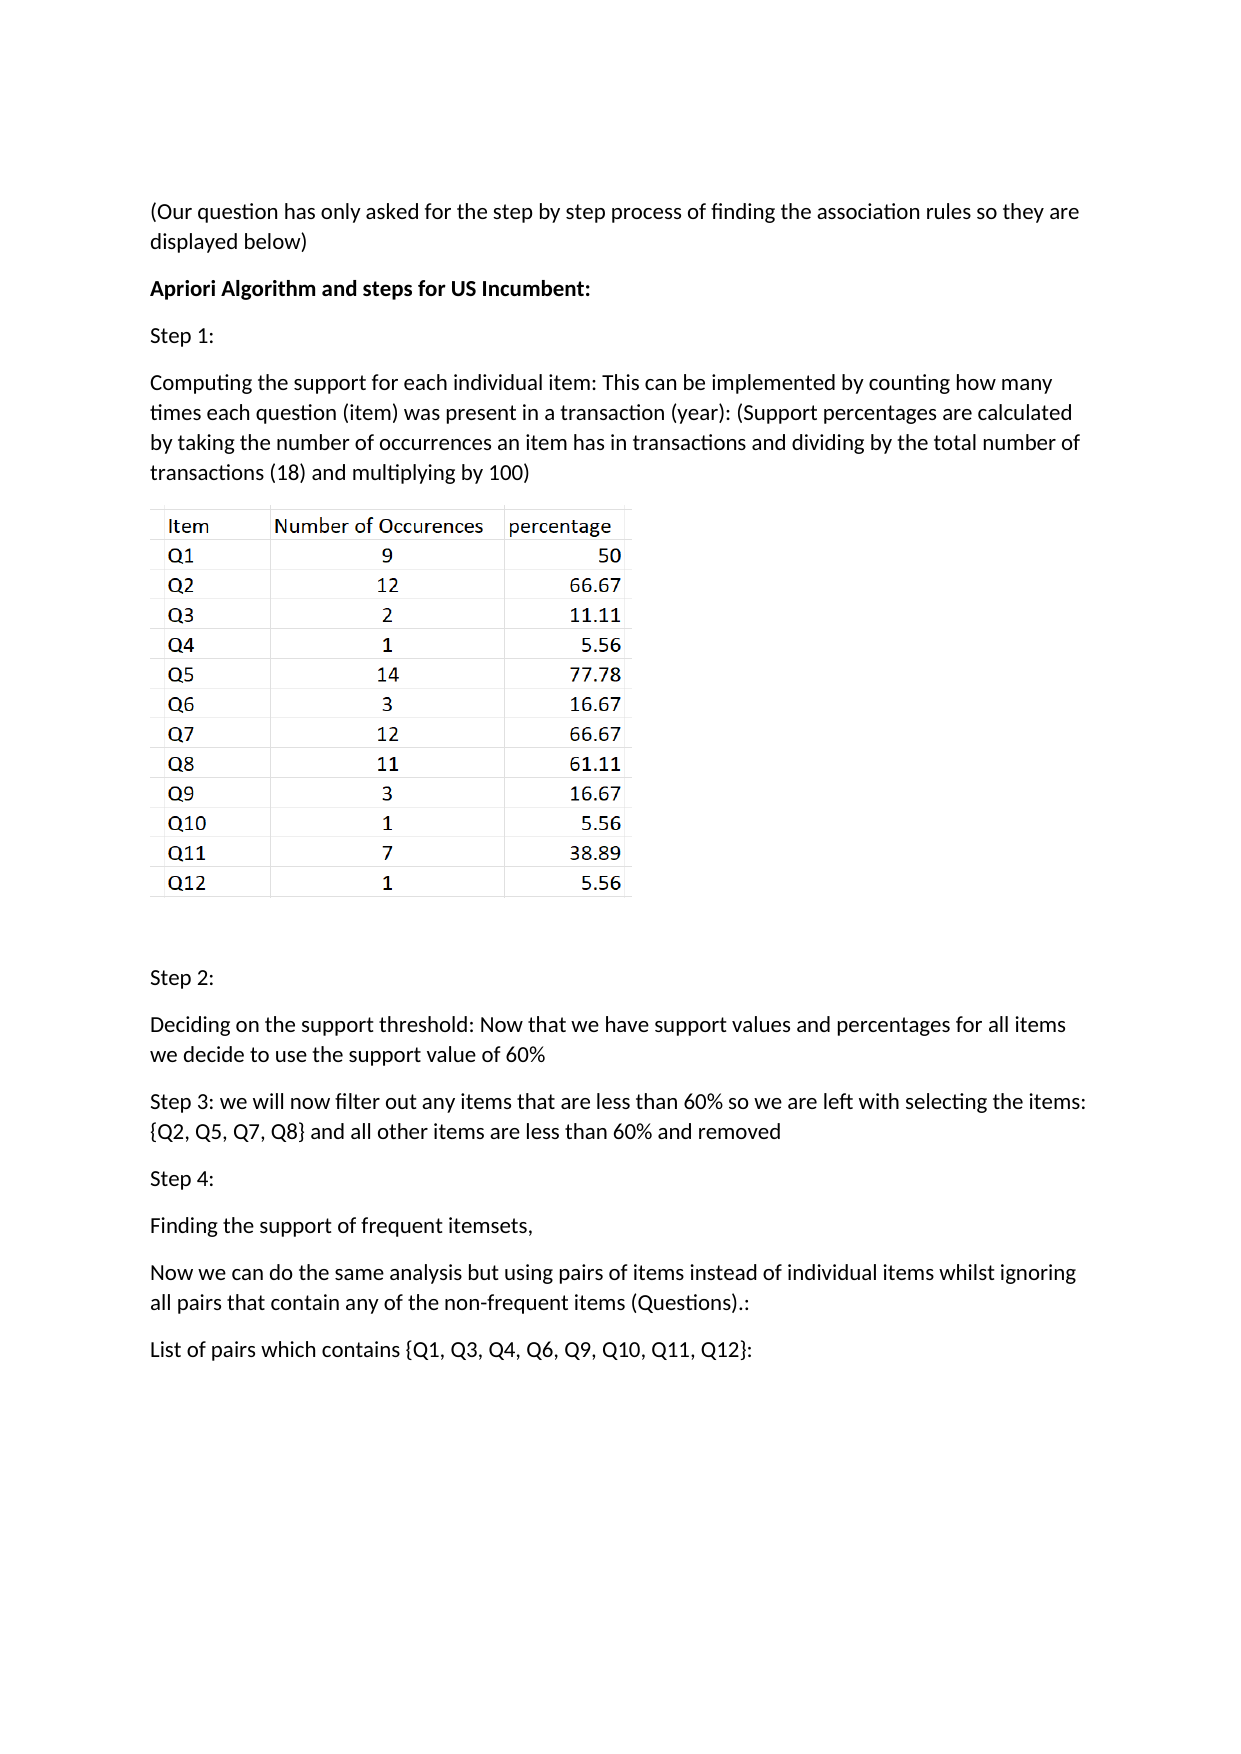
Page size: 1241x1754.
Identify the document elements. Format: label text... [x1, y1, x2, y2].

text Apriori Algorithm and steps for US Incumbent: [150, 274, 1090, 302]
text (Our question has only asked for the step by step process of finding the association rules so they are displayed below) [150, 197, 1090, 255]
text Deciding on the support threshold: Now that we have support values and percentages for all items we decide to use the support value of 60% [150, 1010, 1090, 1068]
text Step 4: [150, 1164, 1090, 1192]
text Computing the support for each individual item: This can be implemented by counting how many times each question (item) was present in a transaction (year): (Support percentages are calculated by taking the number of occurrences an item has in transactions and dividing by the total number of transactions (18) and multiplying by 100) [150, 368, 1090, 486]
text Step 2: [150, 963, 1090, 991]
text Finding the support of frequent itemsets, [150, 1211, 1090, 1239]
text Now we can do the same analysis but using pairs of items instead of individual items whilst ignoring all pairs that contain any of the non-frequent items (Questions).: [150, 1258, 1090, 1316]
text Step 3: we will now filter out any items that are less than 60% so we are left with selecting the items: {Q2, Q5, Q7, Q8} and all other items are less than 60% and removed [150, 1087, 1090, 1145]
text List of pairs which contains {Q1, Q3, Q4, Q6, Q9, Q10, Q11, Q12}: [150, 1335, 1090, 1363]
text Step 1: [150, 321, 1090, 349]
picture [150, 505, 632, 898]
